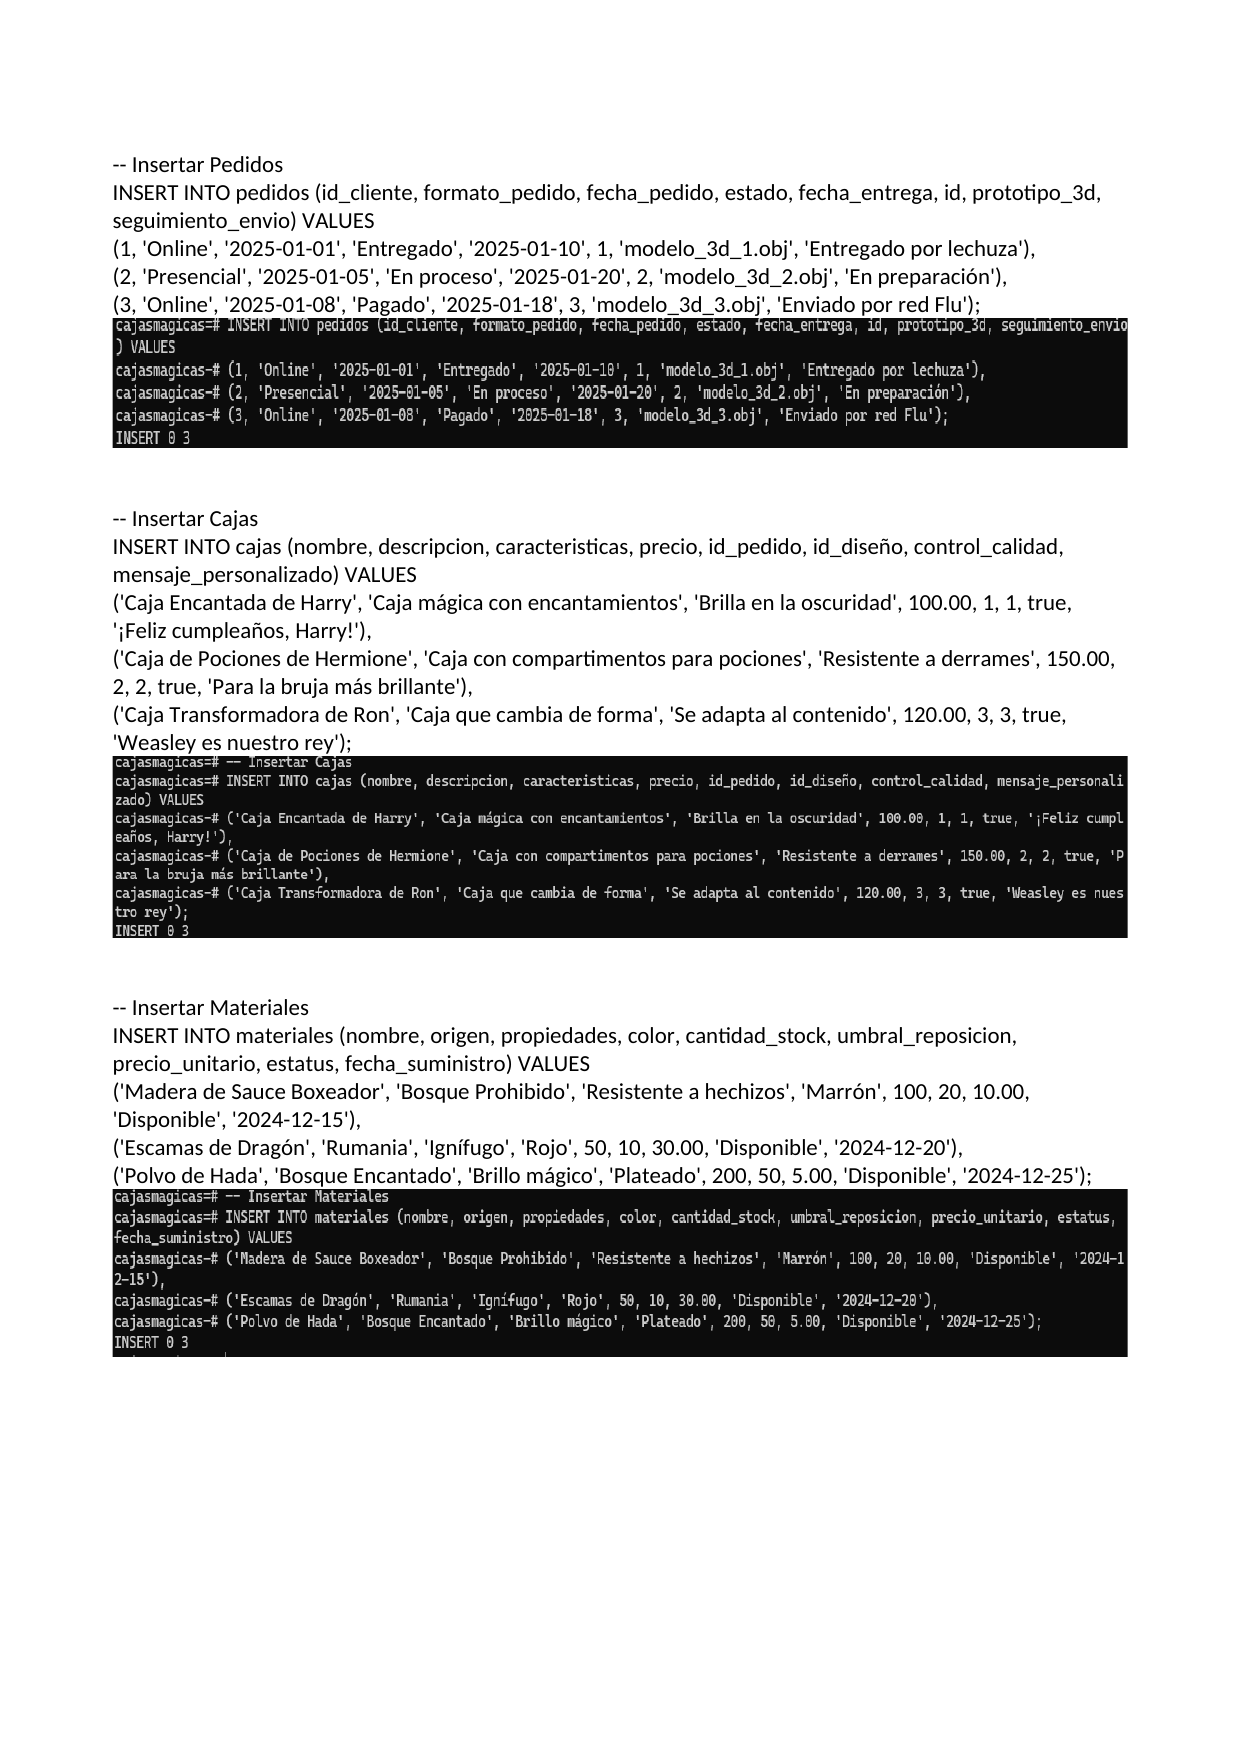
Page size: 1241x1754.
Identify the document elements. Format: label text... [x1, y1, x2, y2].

text ('Caja de Pociones de Hermione', 'Caja con compartimentos para pociones', 'Resistente a derrames', 150.00, 2, 2, true, 'Para la bruja más brillante'), [112, 644, 1128, 700]
text ('Madera de Sauce Boxeador', 'Bosque Prohibido', 'Resistente a hechizos', 'Marrón', 100, 20, 10.00, 'Disponible', '2024-12-15'), [112, 1077, 1128, 1133]
text INSERT INTO cajas (nombre, descripcion, caracteristicas, precio, id_pedido, id_diseño, control_calidad, mensaje_personalizado) VALUES [112, 532, 1128, 588]
text ('Escamas de Dragón', 'Rumania', 'Ignífugo', 'Rojo', 50, 10, 30.00, 'Disponible', '2024-12-20'), [112, 1133, 1128, 1161]
text -- Insertar Pedidos [112, 150, 1128, 178]
picture [112, 756, 1128, 938]
text ('Caja Encantada de Harry', 'Caja mágica con encantamientos', 'Brilla en la oscuridad', 100.00, 1, 1, true, '¡Feliz cumpleaños, Harry!'), [112, 588, 1128, 644]
text ('Polvo de Hada', 'Bosque Encantado', 'Brillo mágico', 'Plateado', 200, 50, 5.00, 'Disponible', '2024-12-25'); [112, 1161, 1128, 1189]
text -- Insertar Materiales [112, 993, 1128, 1021]
text (3, 'Online', '2025-01-08', 'Pagado', '2025-01-18', 3, 'modelo_3d_3.obj', 'Enviado por red Flu'); [112, 290, 1128, 318]
text ('Caja Transformadora de Ron', 'Caja que cambia de forma', 'Se adapta al contenido', 120.00, 3, 3, true, 'Weasley es nuestro rey'); [112, 700, 1128, 756]
text (1, 'Online', '2025-01-01', 'Entregado', '2025-01-10', 1, 'modelo_3d_1.obj', 'Entregado por lechuza'), [112, 234, 1128, 262]
picture [112, 318, 1128, 448]
text -- Insertar Cajas [112, 504, 1128, 532]
text INSERT INTO pedidos (id_cliente, formato_pedido, fecha_pedido, estado, fecha_entrega, id, prototipo_3d, seguimiento_envio) VALUES [112, 178, 1128, 234]
text (2, 'Presencial', '2025-01-05', 'En proceso', '2025-01-20', 2, 'modelo_3d_2.obj', 'En preparación'), [112, 262, 1128, 290]
picture [112, 1189, 1128, 1357]
text INSERT INTO materiales (nombre, origen, propiedades, color, cantidad_stock, umbral_reposicion, precio_unitario, estatus, fecha_suministro) VALUES [112, 1021, 1128, 1077]
